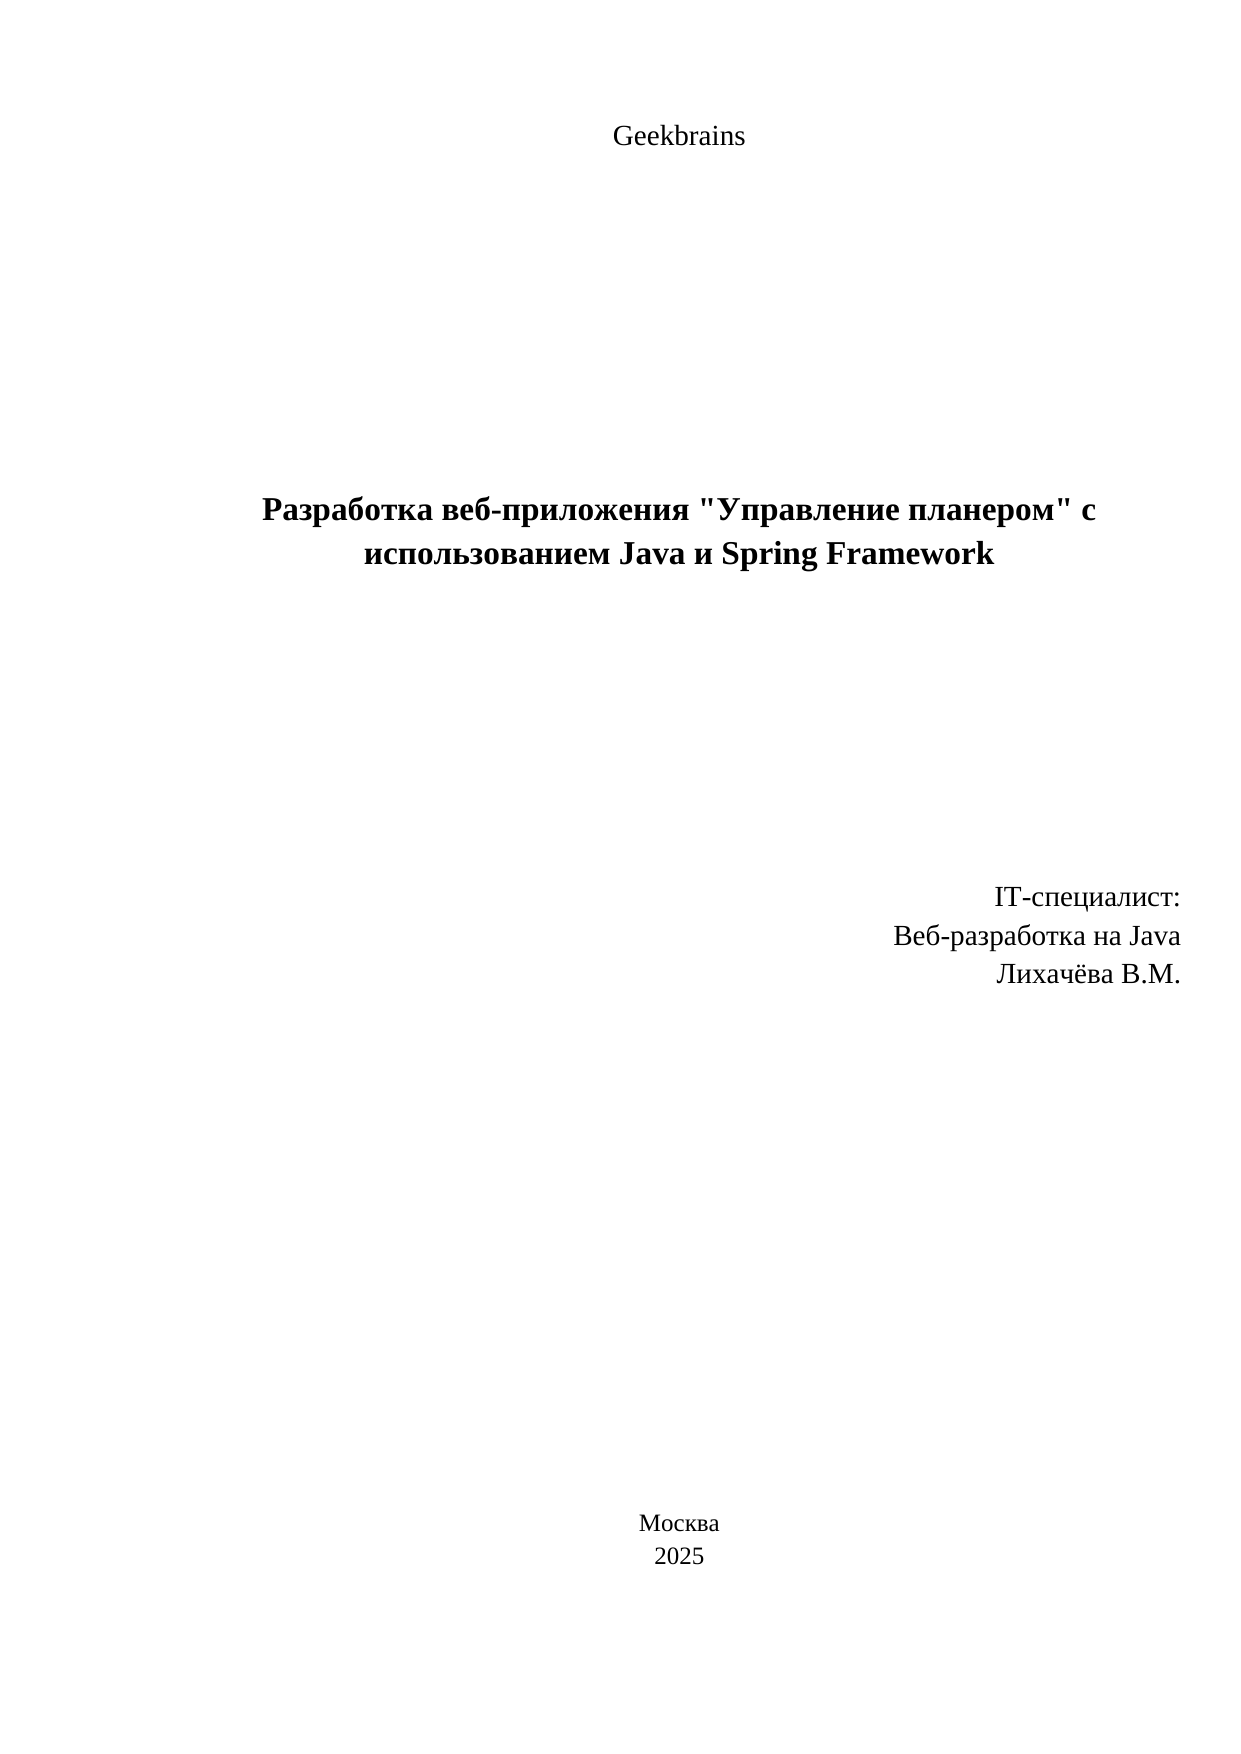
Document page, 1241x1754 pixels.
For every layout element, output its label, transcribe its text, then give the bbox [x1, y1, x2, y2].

text Geekbrains [177, 118, 1181, 152]
text Москва [177, 1508, 1181, 1537]
text Веб-разработка на Java [177, 918, 1181, 951]
text IT-специалист: [177, 879, 1181, 913]
text Лихачёва В.М. [177, 956, 1181, 990]
text Разработка веб-приложения "Управление планером" с использованием Java и Spring Framework [177, 489, 1181, 571]
text 2025 [177, 1541, 1181, 1570]
